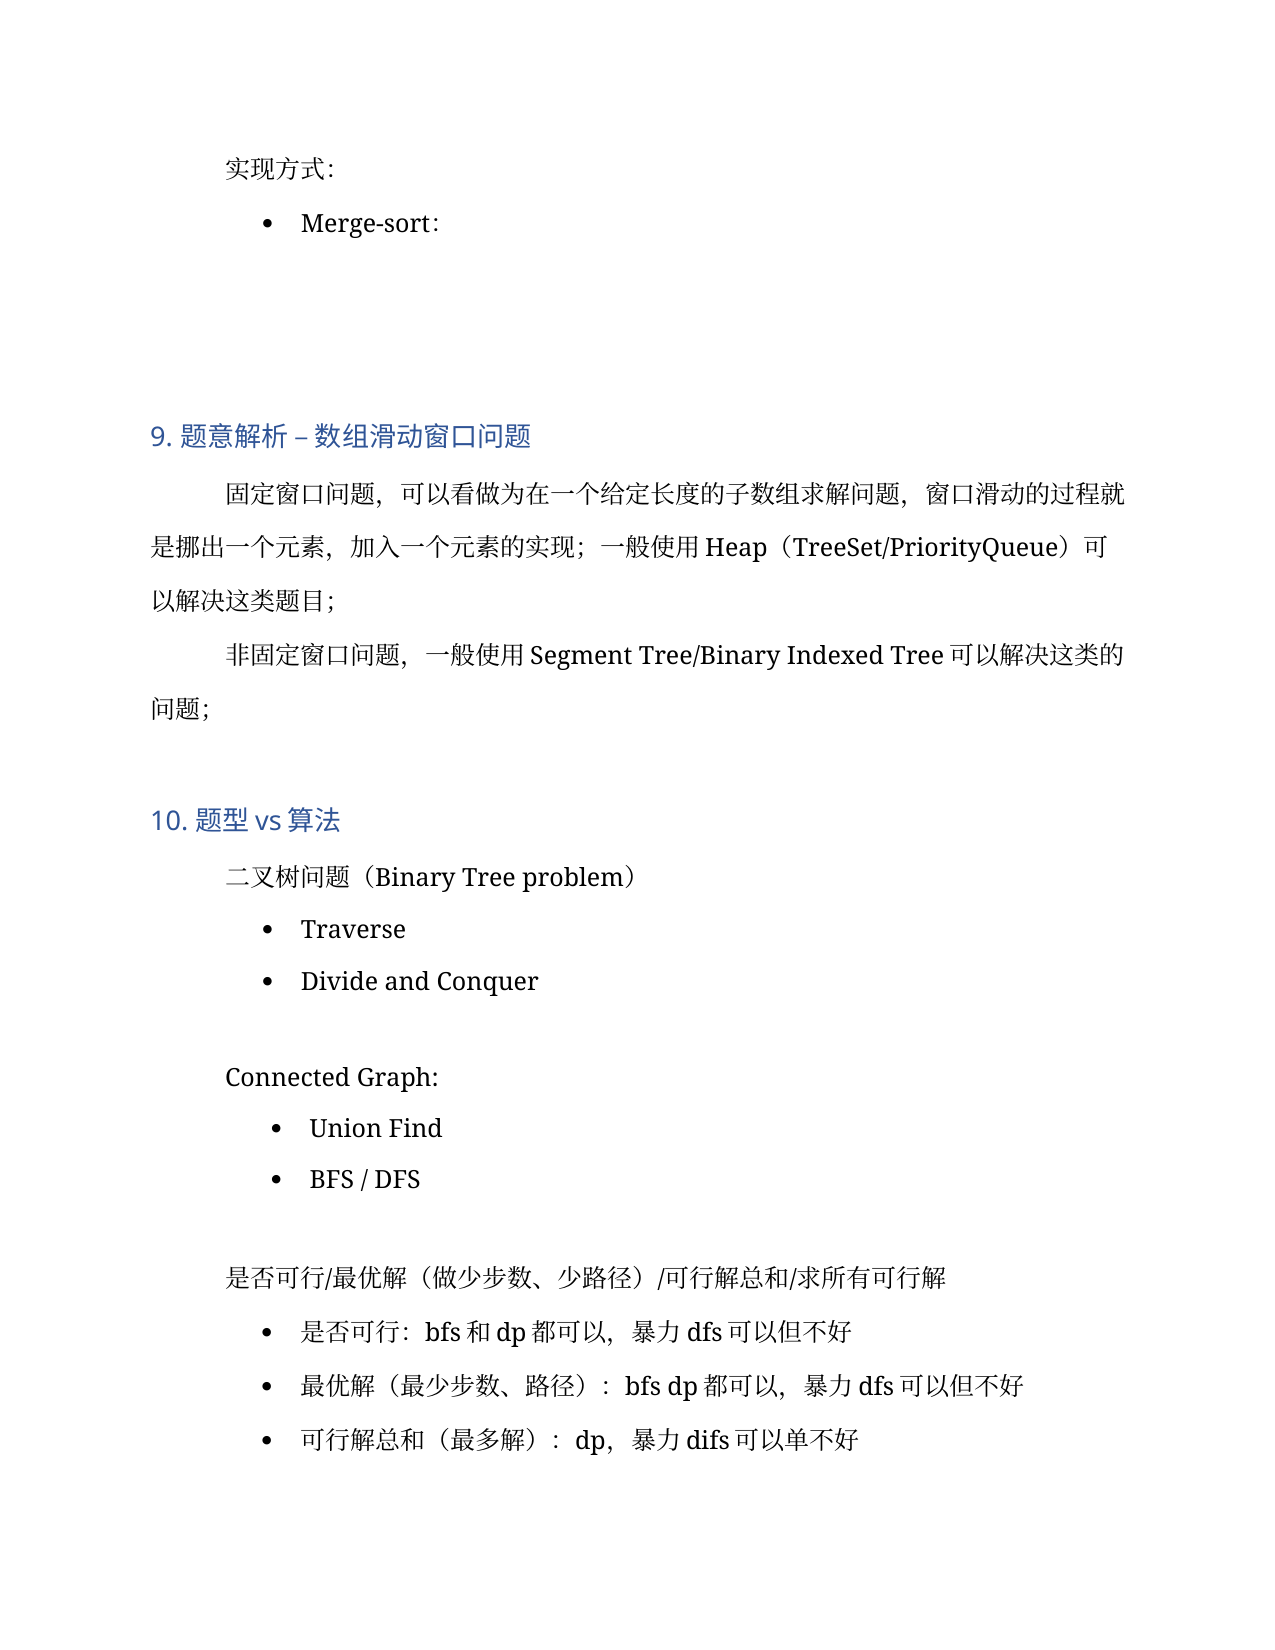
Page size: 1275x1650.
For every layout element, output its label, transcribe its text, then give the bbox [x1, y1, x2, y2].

list BFS / DFS [272, 1162, 1125, 1196]
list 可行解总和（最多解）：dp，暴力difs可以单不好 [262, 1421, 1125, 1457]
list Divide and Conquer [263, 963, 1125, 997]
list 最优解（最少步数、路径）：bfs dp都可以，暴力dfs可以但不好 [262, 1367, 1125, 1403]
subtitle 9. 题意解析 – 数组滑动窗口问题 [150, 415, 1125, 454]
text 非固定窗口问题，一般使用Segment Tree/Binary Indexed Tree可以解决这类的问题； [150, 636, 1125, 726]
text 实现方式： [150, 150, 1125, 186]
subtitle 10. 题型vs算法 [150, 799, 1125, 838]
text 二叉树问题（Binary Tree problem） [150, 858, 1125, 894]
list 是否可行：bfs和dp都可以，暴力dfs可以但不好 [262, 1313, 1125, 1349]
list Merge-sort： [263, 204, 1125, 240]
list Traverse [263, 912, 1125, 946]
list Union Find [272, 1111, 1125, 1145]
text 是否可行/最优解（做少步数、少路径）/可行解总和/求所有可行解 [225, 1259, 1125, 1295]
text Connected Graph: [150, 1060, 1125, 1094]
text 固定窗口问题，可以看做为在一个给定长度的子数组求解问题，窗口滑动的过程就是挪出一个元素，加入一个元素的实现；一般使用Heap（TreeSet/PriorityQueue）可以解决这类题目； [150, 474, 1125, 618]
